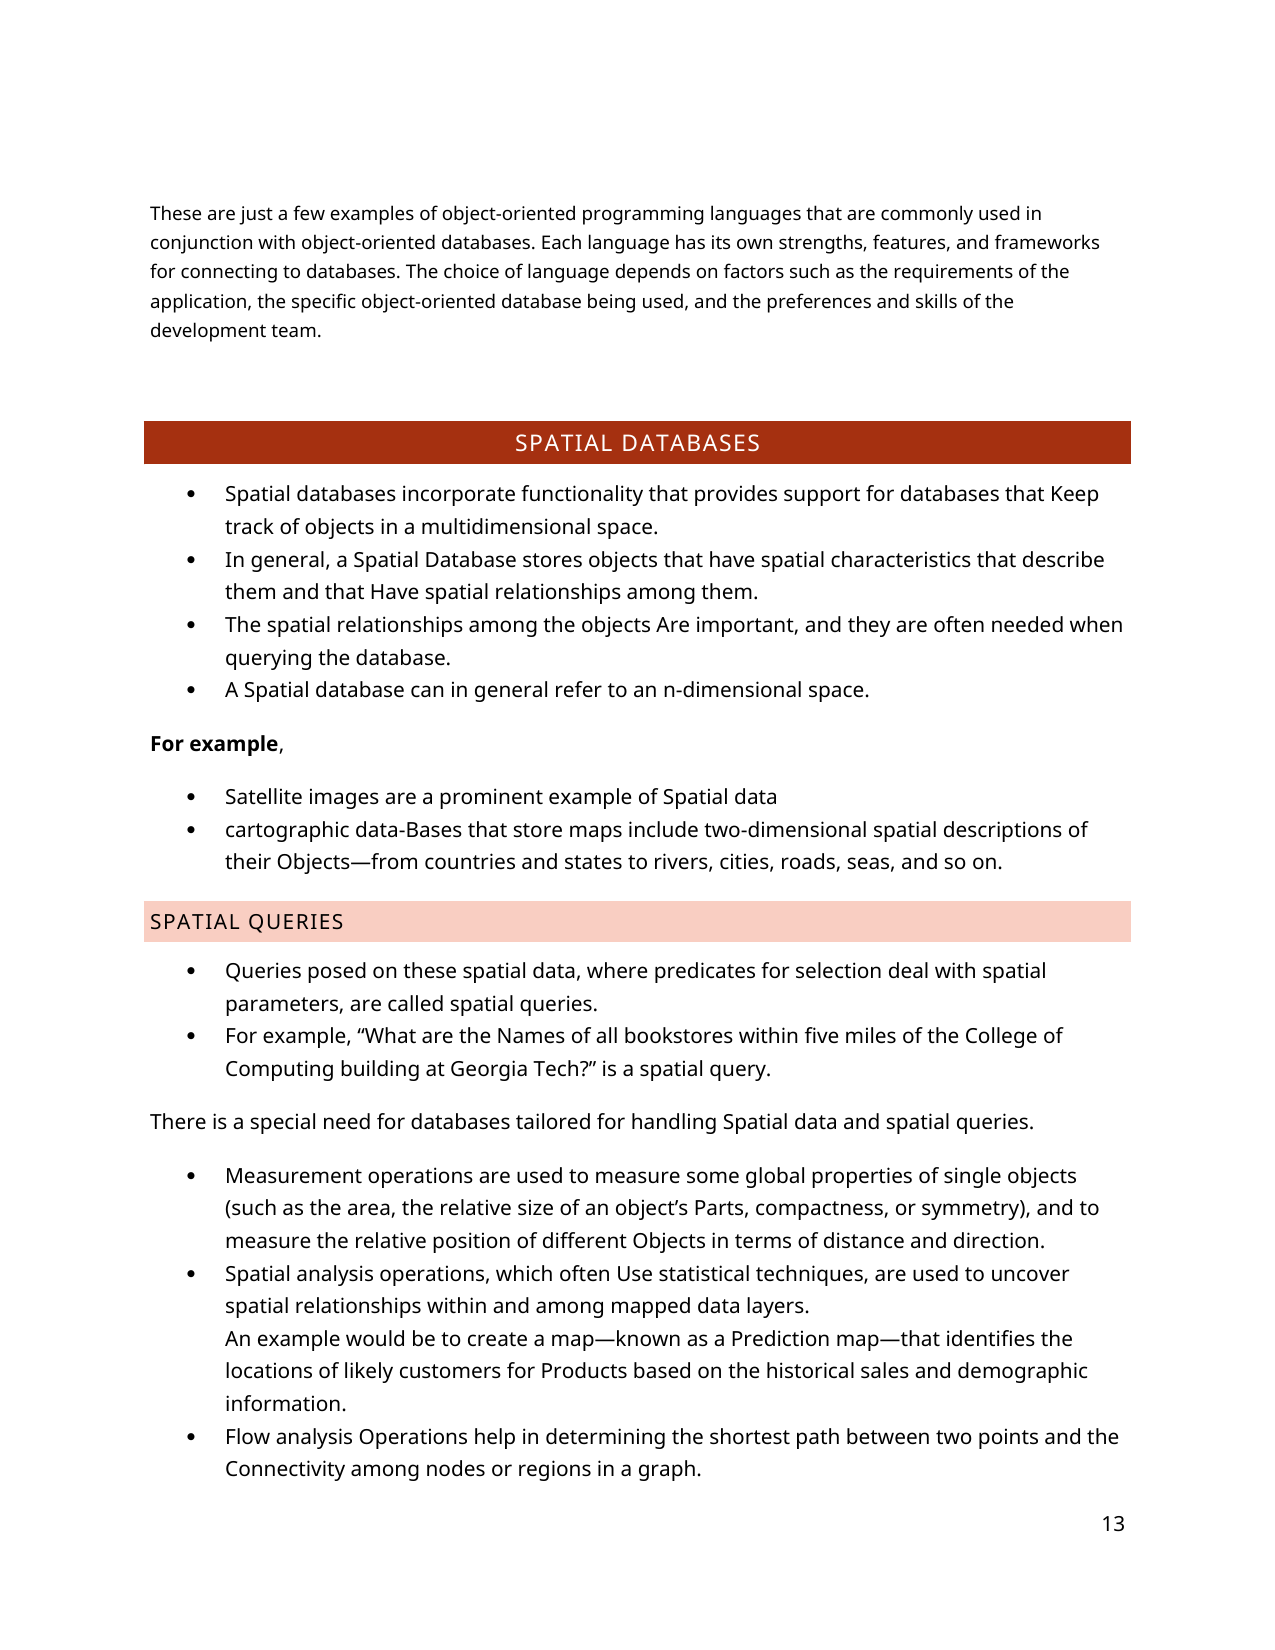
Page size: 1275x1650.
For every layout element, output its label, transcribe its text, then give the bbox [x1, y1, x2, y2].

subtitle Spatial Queries [150, 907, 1125, 935]
text These are just a few examples of object-oriented programming languages that are commonly used in conjunction with object-oriented databases. Each language has its own strengths, features, and frameworks for connecting to databases. The choice of language depends on factors such as the requirements of the application, the specific object-oriented database being used, and the preferences and skills of the development team. [150, 200, 1125, 343]
text For example, [150, 729, 1125, 757]
list The spatial relationships among the objects Are important, and they are often needed when querying the database. [187, 610, 1125, 671]
list For example, “What are the Names of all bookstores within five miles of the College of Computing building at Georgia Tech?” is a spatial query. [187, 1021, 1125, 1082]
list An example would be to create a map—known as a Prediction map—that identifies the locations of likely customers for Products based on the historical sales and demographic information. [225, 1324, 1125, 1418]
list A Spatial database can in general refer to an n-dimensional space. [187, 675, 1125, 704]
list Spatial analysis operations, which often Use statistical techniques, are used to uncover spatial relationships within and among mapped data layers. [187, 1259, 1125, 1320]
list Satellite images are a prominent example of Spatial data [187, 782, 1125, 811]
list In general, a Spatial Database stores objects that have spatial characteristics that describe them and that Have spatial relationships among them. [187, 545, 1125, 606]
list Queries posed on these spatial data, where predicates for selection deal with spatial parameters, are called spatial queries. [187, 956, 1125, 1017]
list Measurement operations are used to measure some global properties of single objects (such as the area, the relative size of an object’s Parts, compactness, or symmetry), and to measure the relative position of different Objects in terms of distance and direction. [187, 1161, 1125, 1254]
list Spatial databases incorporate functionality that provides support for databases that Keep track of objects in a multidimensional space. [187, 479, 1125, 541]
text There is a special need for databases tailored for handling Spatial data and spatial queries. [150, 1107, 1125, 1136]
list Flow analysis Operations help in determining the shortest path between two points and the Connectivity among nodes or regions in a graph. [187, 1422, 1125, 1483]
subtitle Spatial Databases [150, 427, 1125, 458]
list cartographic data-Bases that store maps include two-dimensional spatial descriptions of their Objects—from countries and states to rivers, cities, roads, seas, and so on. [187, 815, 1125, 876]
